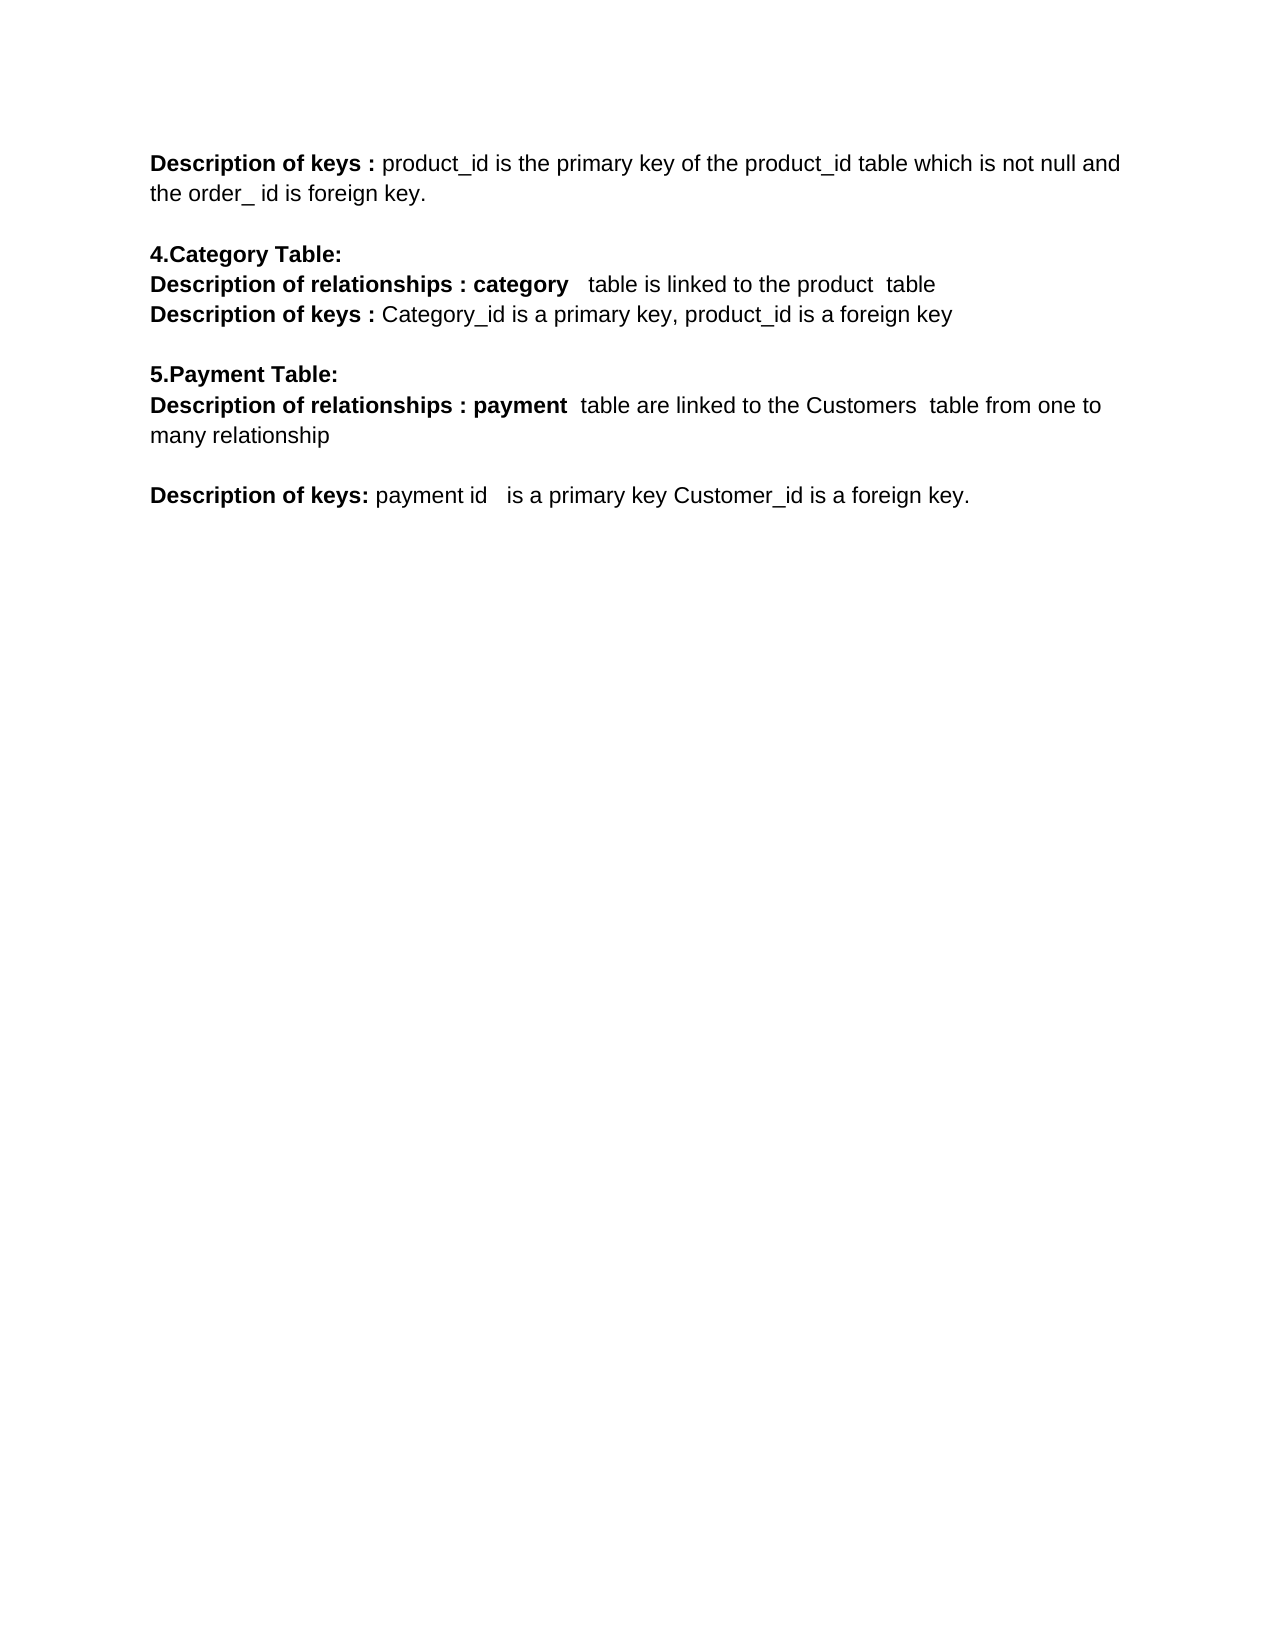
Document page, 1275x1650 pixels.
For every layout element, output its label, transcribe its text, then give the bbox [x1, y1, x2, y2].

text Description of relationships : payment table are linked to the Customers table from one to many relationship [150, 392, 1125, 448]
text 4.Category Table: [150, 241, 1125, 267]
text Description of relationships : category table is linked to the product table [150, 271, 1125, 297]
text Description of keys : Category_id is a primary key, product_id is a foreign key [150, 301, 1125, 327]
text Description of keys : product_id is the primary key of the product_id table which is not null and the order_ id is foreign key. [150, 150, 1125, 207]
text 5.Payment Table: [150, 361, 1125, 388]
text Description of keys: payment id is a primary key Customer_id is a foreign key. [150, 482, 1125, 509]
